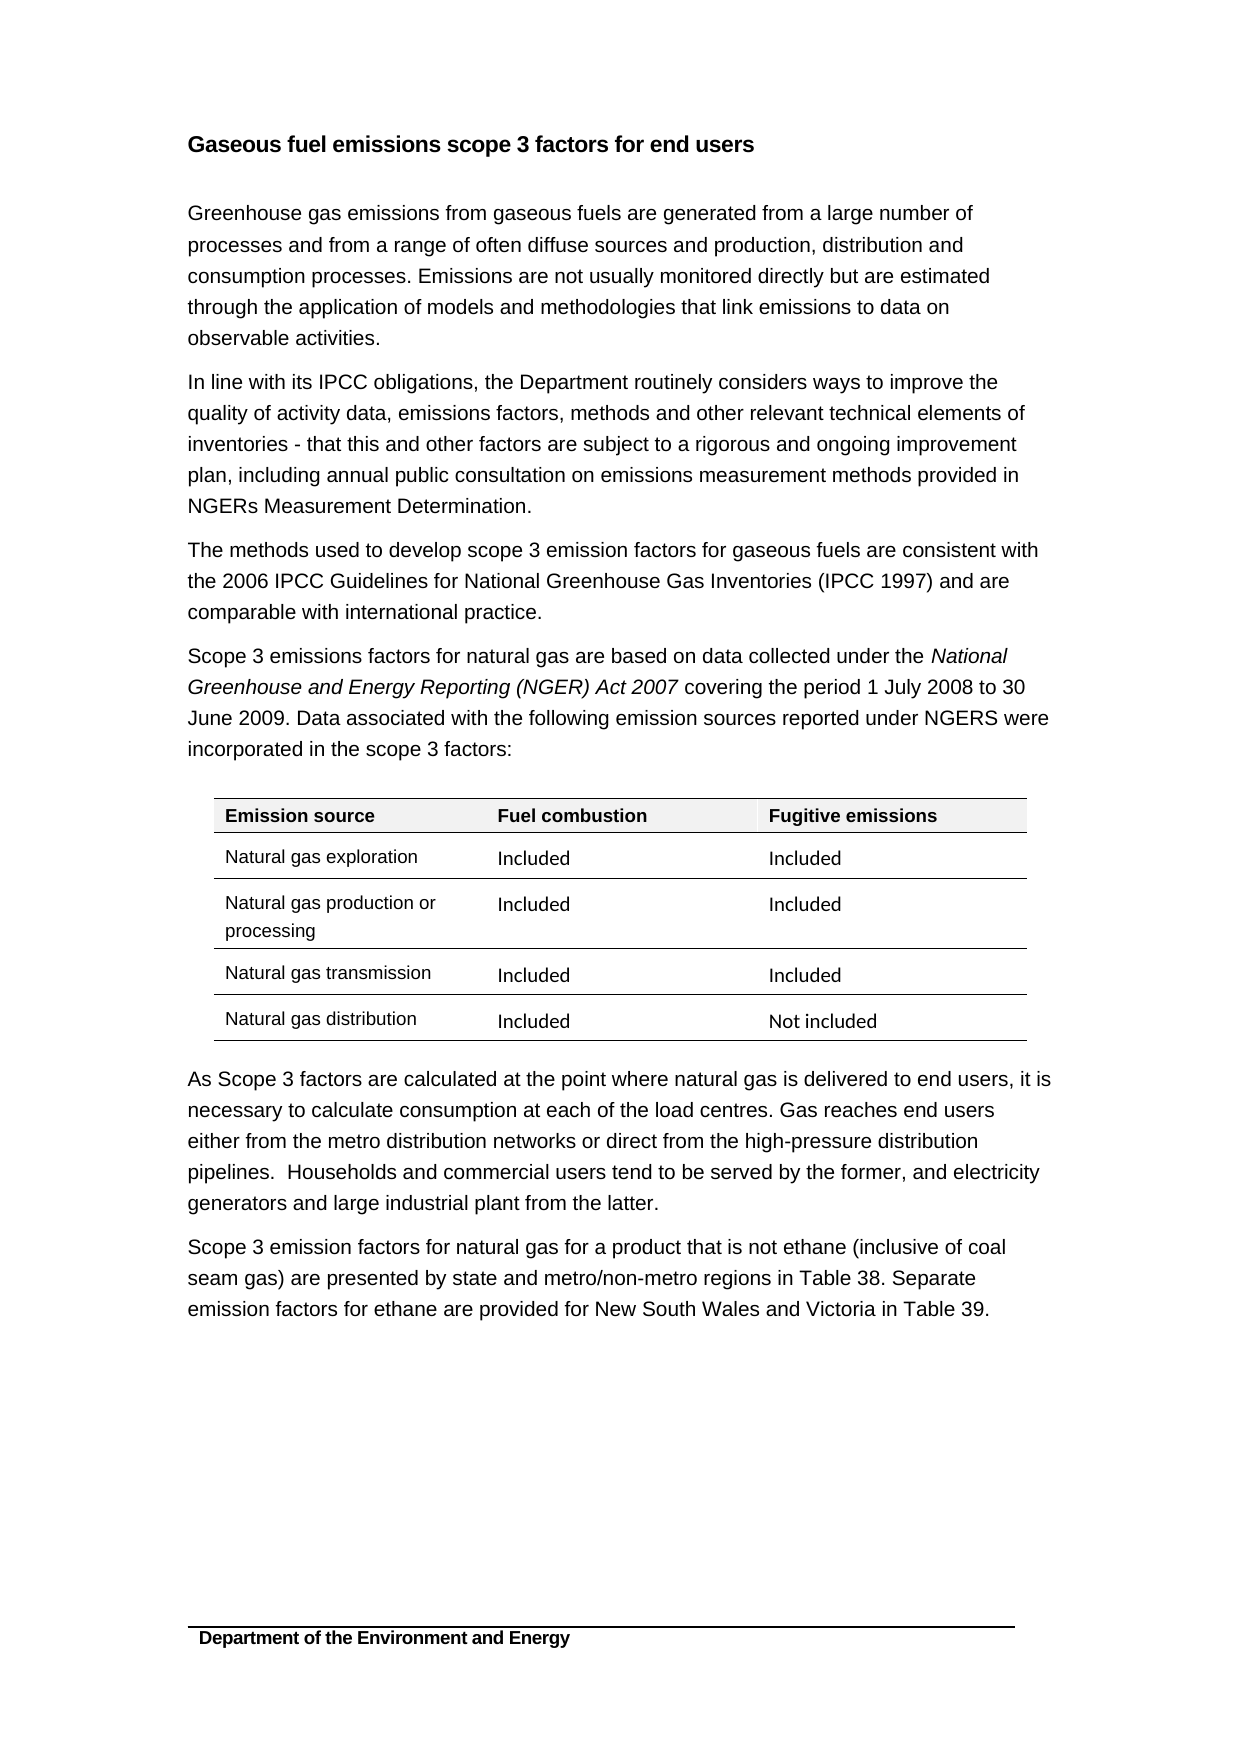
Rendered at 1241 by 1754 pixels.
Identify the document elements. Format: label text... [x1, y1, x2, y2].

text Scope 3 emissions factors for natural gas are based on data collected under the National Greenhouse and Energy Reporting (NGER) Act 2007 covering the period 1 July 2008 to 30 June 2009. Data associated with the following emission sources reported under NGERS were incorporated in the scope 3 factors: [187, 644, 1053, 761]
table_cell Included [486, 995, 757, 1040]
table_cell Included [486, 949, 757, 994]
text Gaseous fuel emissions scope 3 factors for end users [187, 131, 1053, 158]
table_cell Included [758, 833, 1027, 878]
table_cell Not included [758, 995, 1027, 1040]
table_header Fuel combustion [486, 799, 757, 832]
text Greenhouse gas emissions from gaseous fuels are generated from a large number of processes and from a range of often diffuse sources and production, distribution and consumption processes. Emissions are not usually monitored directly but are estimated through the application of models and methodologies that link emissions to data on observable activities. [187, 201, 1053, 350]
table_cell Natural gas exploration [214, 833, 486, 878]
text As Scope 3 factors are calculated at the point where natural gas is delivered to end users, it is necessary to calculate consumption at each of the load centres. Gas reaches end users either from the metro distribution networks or direct from the high-pressure distribution pipelines. Households and commercial users tend to be served by the former, and electricity generators and large industrial plant from the latter. [187, 1066, 1053, 1215]
table_header Fugitive emissions [758, 799, 1027, 832]
table_cell Included [486, 879, 757, 948]
table_cell Included [758, 949, 1027, 994]
table_cell Natural gas production or processing [214, 879, 486, 948]
text The methods used to develop scope 3 emission factors for gaseous fuels are consistent with the 2006 IPCC Guidelines for National Greenhouse Gas Inventories (IPCC 1997) and are comparable with international practice. [187, 538, 1053, 624]
text In line with its IPCC obligations, the Department routinely considers ways to improve the quality of activity data, emissions factors, methods and other relevant technical elements of inventories - that this and other factors are subject to a rigorous and ongoing improvement plan, including annual public consultation on emissions measurement methods provided in NGERs Measurement Determination. [187, 369, 1053, 518]
table_cell Natural gas distribution [214, 995, 486, 1040]
table_cell Included [758, 879, 1027, 948]
table_cell Natural gas transmission [214, 949, 486, 994]
table_cell Included [486, 833, 757, 878]
text Scope 3 emission factors for natural gas for a product that is not ethane (inclusive of coal seam gas) are presented by state and metro/non-metro regions in Table 38. Separate emission factors for ethane are provided for New South Wales and Victoria in Table 39. [187, 1234, 1053, 1321]
table_header Emission source [214, 799, 486, 832]
